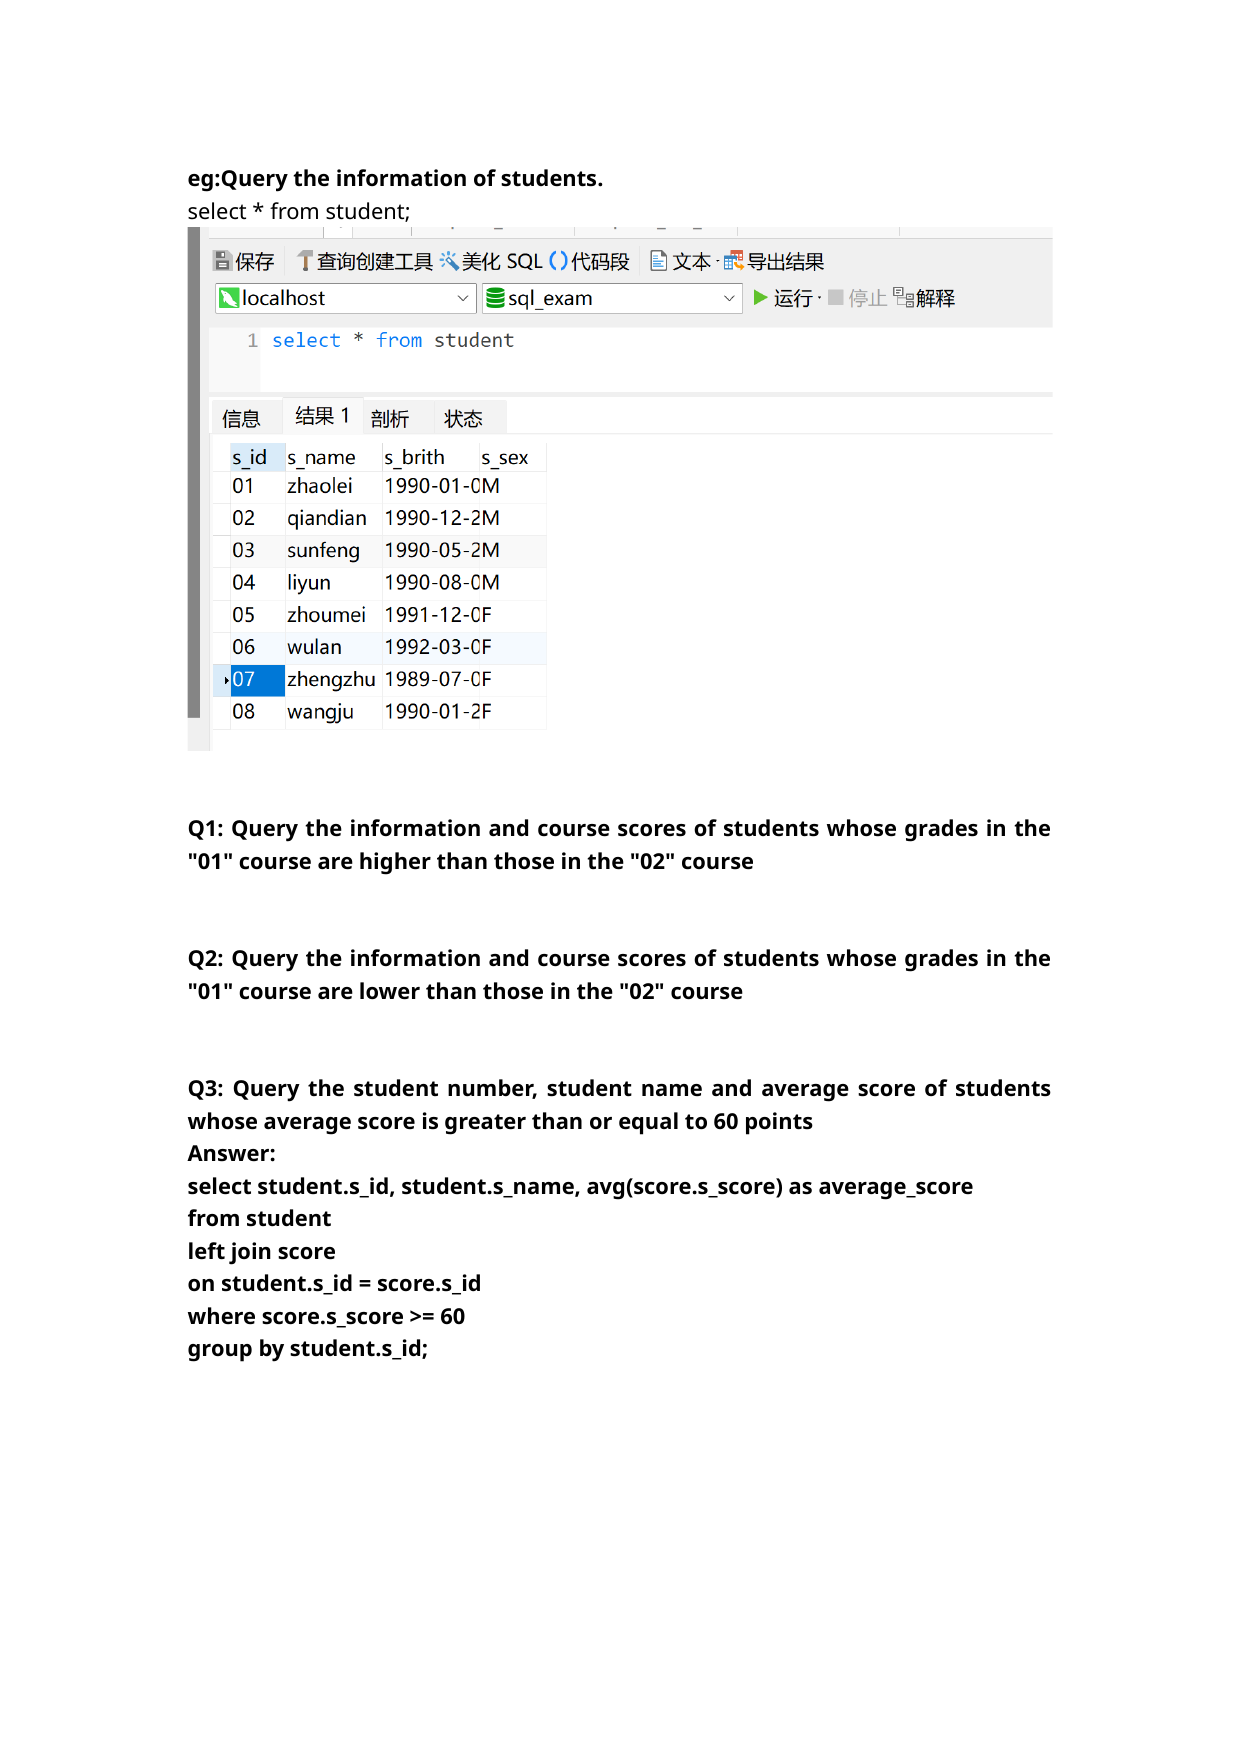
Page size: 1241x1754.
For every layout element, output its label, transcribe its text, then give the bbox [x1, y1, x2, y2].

text Answer: [187, 1137, 1053, 1169]
text Q2: Query the information and course scores of students whose grades in the "01" course are lower than those in the "02" course [187, 942, 1053, 1007]
text from student [187, 1202, 1053, 1234]
text Q1: Query the information and course scores of students whose grades in the "01" course are higher than those in the "02" course [187, 812, 1053, 877]
text on student.s_id = score.s_id [187, 1267, 1053, 1299]
text eg:Query the information of students. [187, 162, 1053, 194]
picture [187, 227, 1053, 751]
text select student.s_id, student.s_name, avg(score.s_score) as average_score [187, 1169, 1053, 1202]
text Q3: Query the student number, student name and average score of students whose average score is greater than or equal to 60 points [187, 1072, 1053, 1137]
text select * from student; [187, 194, 1053, 227]
text group by student.s_id; [187, 1332, 1053, 1364]
text where score.s_score >= 60 [187, 1299, 1053, 1332]
text left join score [187, 1234, 1053, 1267]
